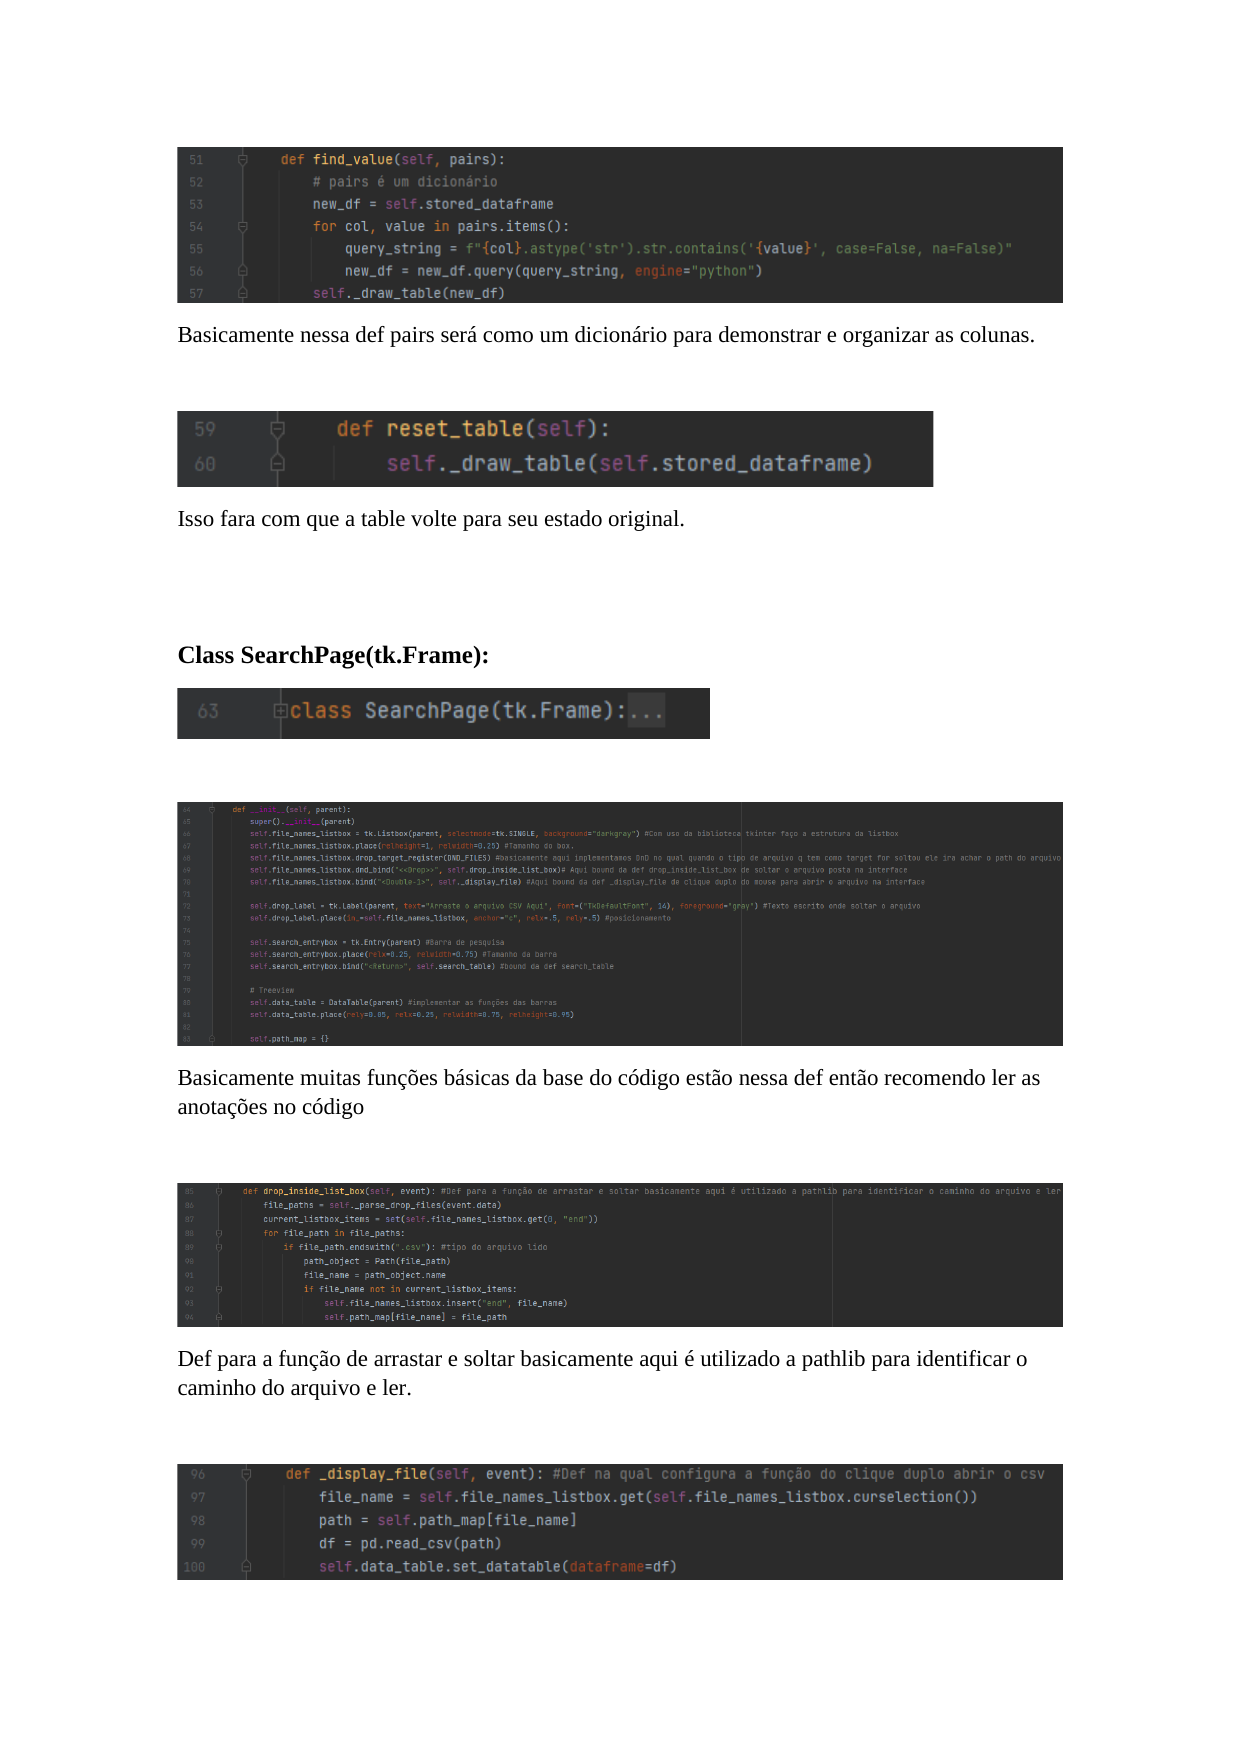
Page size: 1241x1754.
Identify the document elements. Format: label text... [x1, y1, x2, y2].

picture [177, 411, 934, 487]
text Basicamente nessa def pairs será como um dicionário para demonstrar e organizar as colunas. [177, 321, 1063, 347]
text Basicamente muitas funções básicas da base do código estão nessa def então recomendo ler as anotações no código [177, 1064, 1063, 1119]
text Class SearchPage(tk.Frame): [177, 641, 1063, 669]
picture [177, 1183, 1063, 1327]
picture [177, 802, 1063, 1046]
picture [177, 147, 1063, 303]
text Def para a função de arrastar e soltar basicamente aqui é utilizado a pathlib para identificar o caminho do arquivo e ler. [177, 1345, 1063, 1400]
picture [177, 1464, 1063, 1580]
picture [177, 688, 710, 739]
text Isso fara com que a table volte para seu estado original. [177, 505, 1063, 532]
